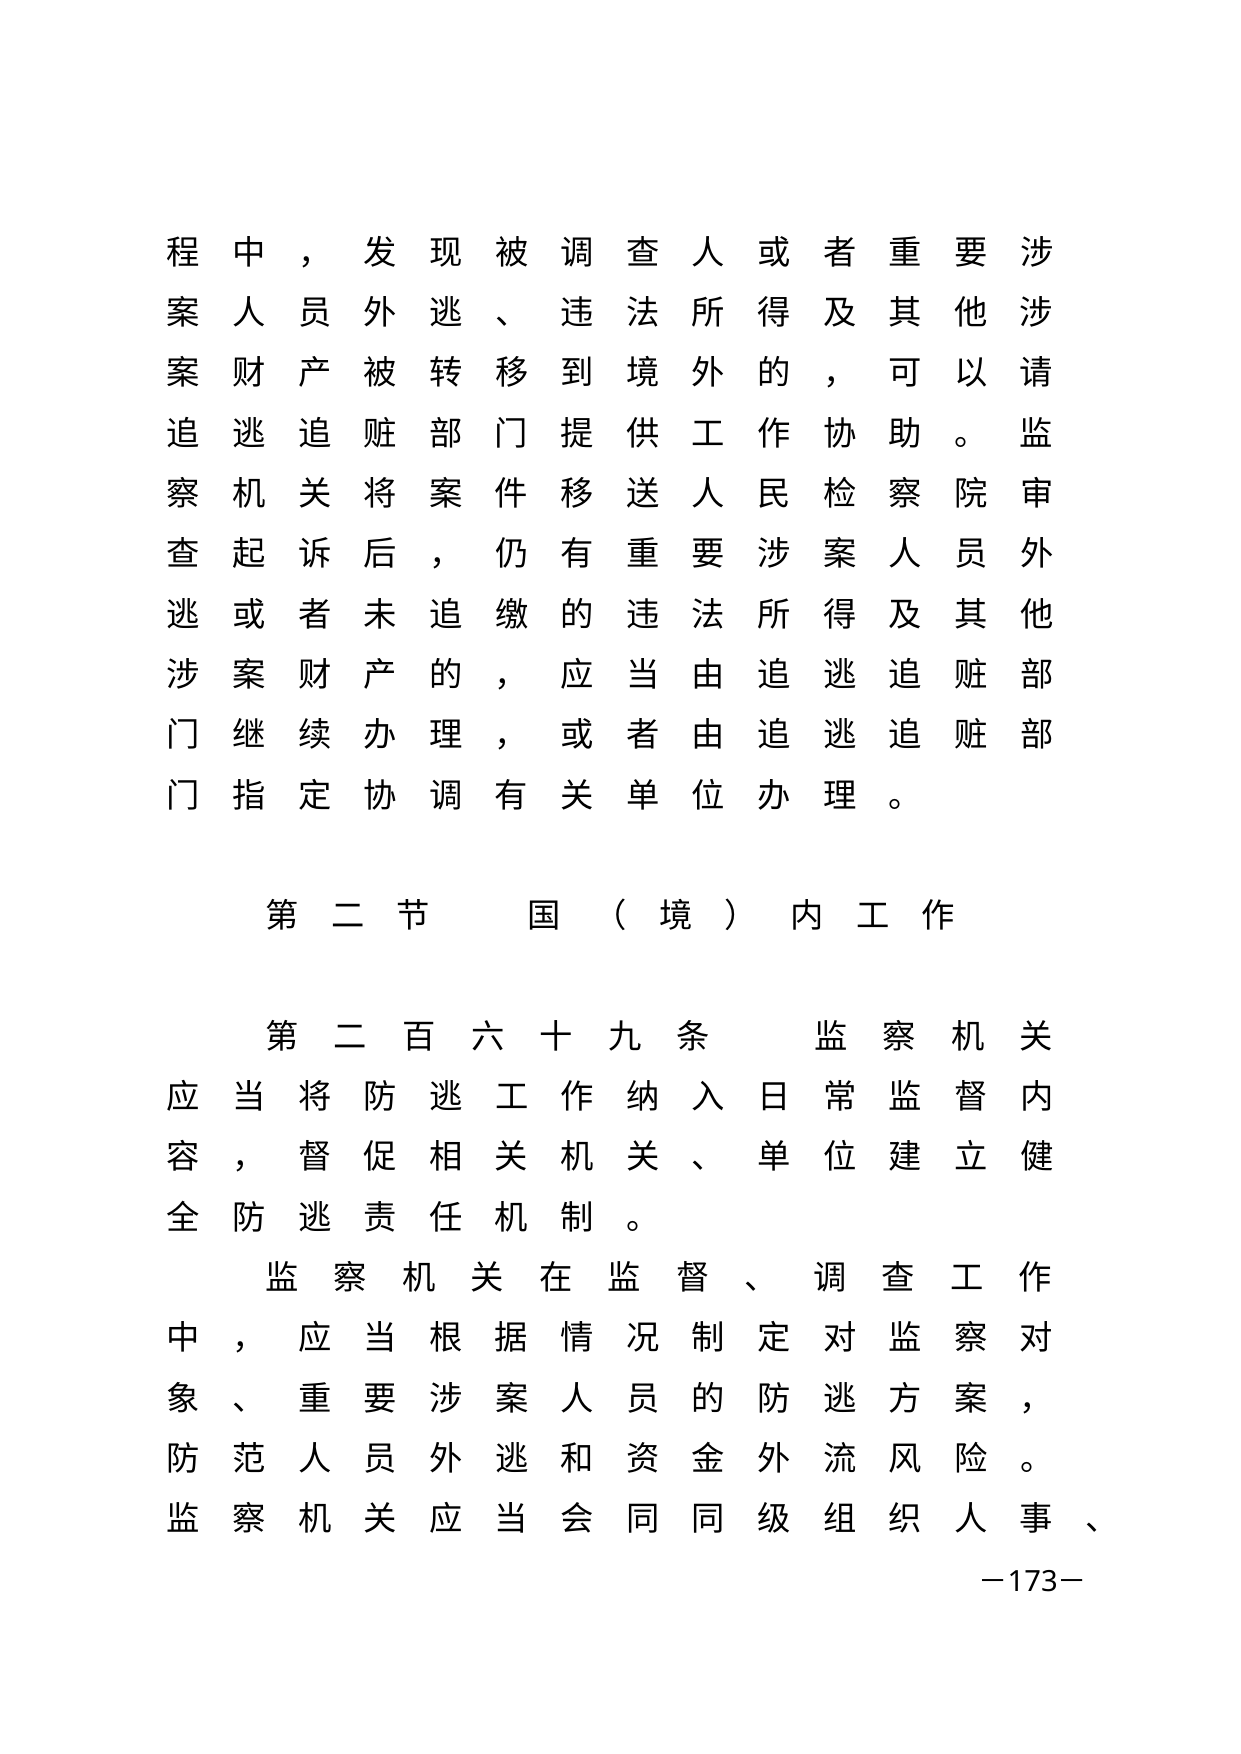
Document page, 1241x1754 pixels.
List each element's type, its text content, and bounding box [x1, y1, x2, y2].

text 第二节 国（境）内工作 [167, 883, 1085, 943]
text 监察机关在监督、调查工作中，应当根据情况制定对监察对象、重要涉案人员的防逃方案，防范人员外逃和资金外流风险。监察机关应当会同同级组织人事、外事、公安、移民管理等单位健全防逃预警机制，对存在外逃风险的监察对象早发现、早报告、早处置。 [167, 1245, 1085, 1546]
text 第二百六十九条 监察机关应当将防逃工作纳入日常监督内容，督促相关机关、单位建立健全防逃责任机制。 [167, 1003, 1085, 1245]
